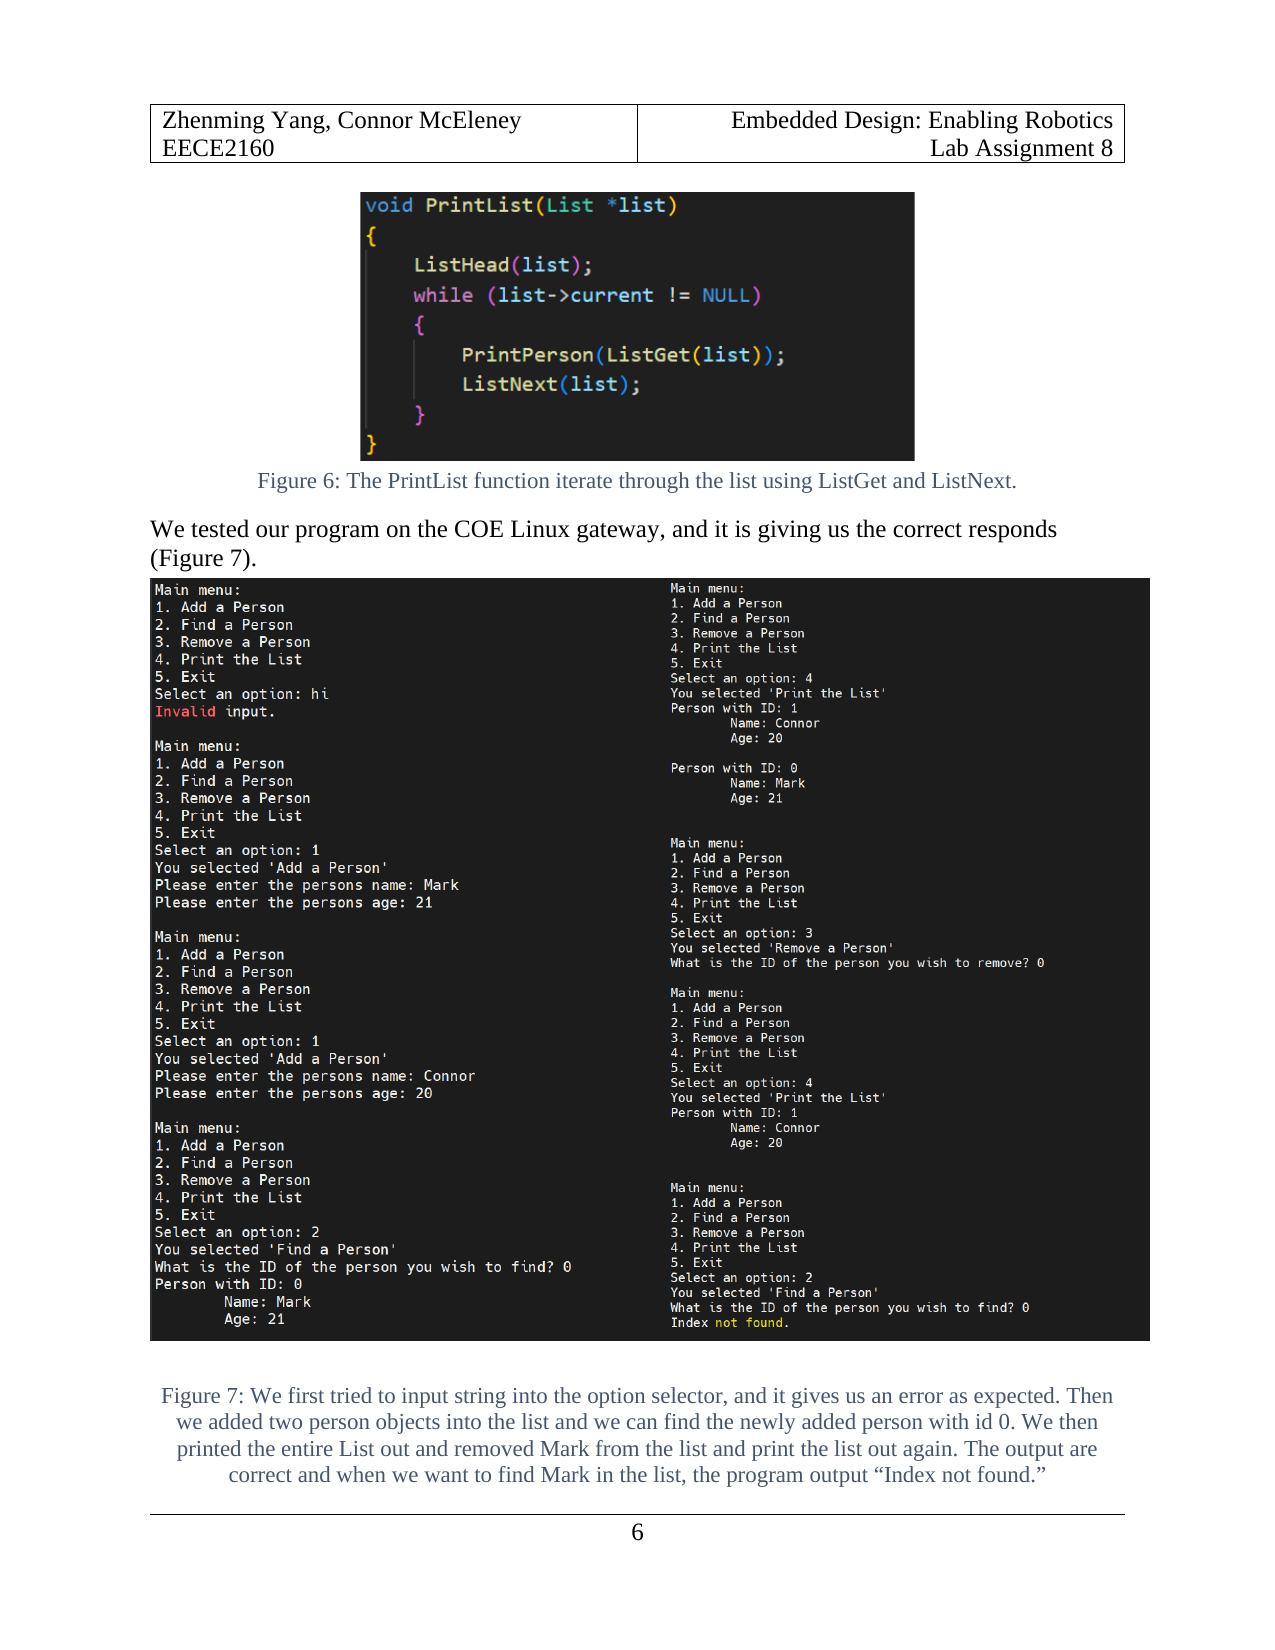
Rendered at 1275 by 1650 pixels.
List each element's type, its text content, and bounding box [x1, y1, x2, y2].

picture [360, 192, 915, 461]
picture [150, 578, 1150, 1341]
text Figure 6: The PrintList function iterate through the list using ListGet and ListNext. [150, 467, 1125, 493]
text Figure 7: We first tried to input string into the option selector, and it gives us an error as expected. Then we added two person objects into the list and we can find the newly added person with id 0. We then printed the entire List out and removed Mark from the list and print the list out again. The output are correct and when we want to find Mark in the list, the program output “Index not found.” [150, 1382, 1125, 1487]
text We tested our program on the COE Linux gateway, and it is giving us the correct responds (Figure 7). [150, 514, 1125, 572]
